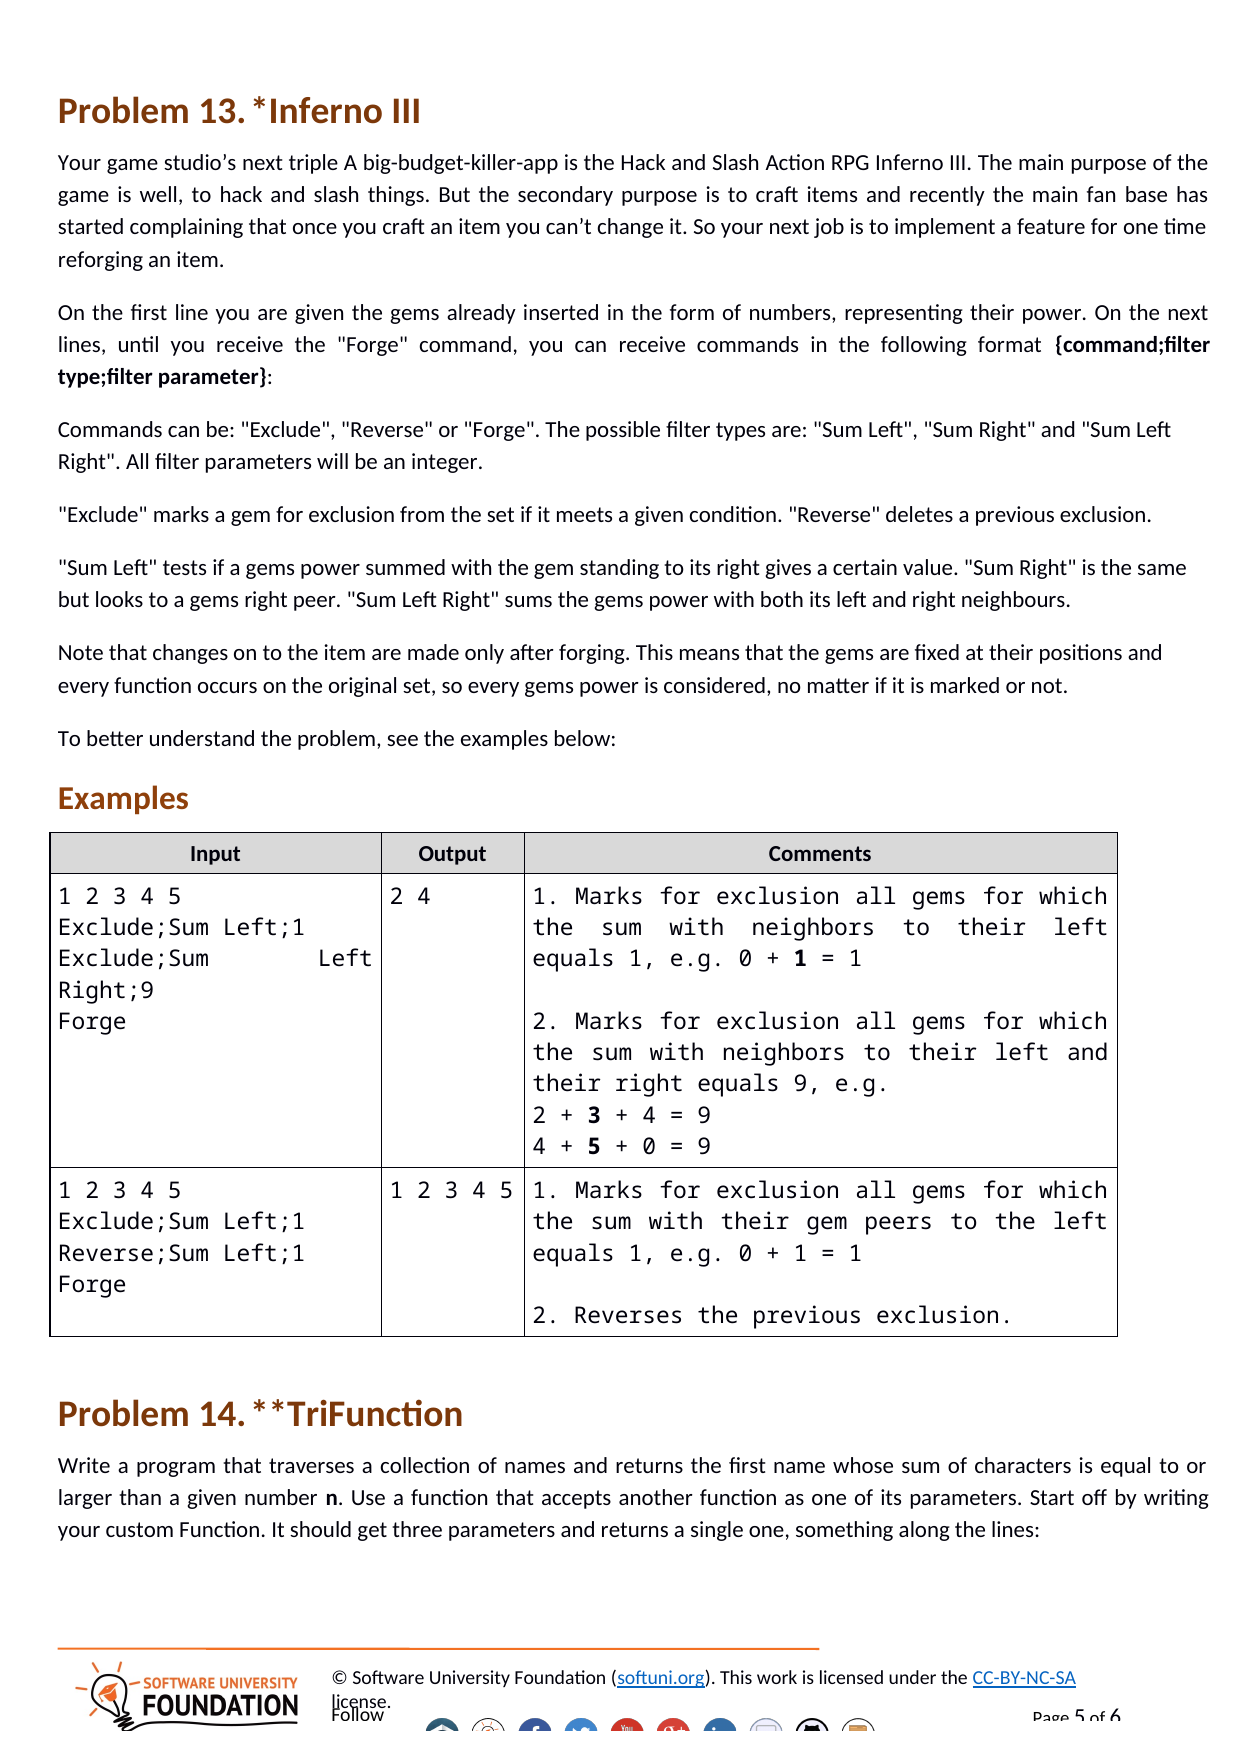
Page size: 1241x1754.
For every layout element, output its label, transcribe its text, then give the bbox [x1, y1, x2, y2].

picture [425, 1718, 459, 1731]
picture [564, 1718, 598, 1731]
table_cell 2 4 [382, 874, 524, 1167]
picture [472, 1718, 505, 1731]
subtitle Examples [58, 777, 1210, 817]
picture [795, 1718, 829, 1731]
picture [703, 1718, 737, 1731]
picture [657, 1718, 690, 1731]
text Write a program that traverses a collection of names and returns the first name whose sum of characters is equal to or larger than a given number n. Use a function that accepts another function as one of its parameters. Start off by writing your custom Function. It should get three parameters and returns a single one, something along the lines: [58, 1451, 1210, 1544]
text Your game studio’s next triple A big-budget-killer-app is the Hack and Slash Action RPG Inferno III. The main purpose of the game is well, to hack and slash things. But the secondary purpose is to craft items and recently the main fan base has started complaining that once you craft an item you can’t change it. So your next job is to implement a feature for one time reforging an item. [58, 148, 1210, 273]
table_header Input [51, 833, 381, 873]
subtitle *Inferno III [58, 87, 1210, 133]
picture [842, 1718, 875, 1731]
picture [518, 1718, 552, 1731]
picture [610, 1718, 644, 1731]
table_header Comments [525, 833, 1117, 873]
table_header Output [382, 833, 524, 873]
text On the first line you are given the gems already inserted in the form of numbers, representing their power. On the next lines, until you receive the "Forge" command, you can receive commands in the following format {command;filter type;filter parameter}: [58, 298, 1210, 390]
table_cell 1. Marks for exclusion all gems for which the sum with neighbors to their left equals 1, e.g. 0 + 1 = 1 2. Marks for exclusion all gems for which the sum with neighbors to their left and their right equals 9, e.g. 2 + 3 + 4 = 9 4 + 5 + 0 = 9 [525, 874, 1117, 1167]
text "Exclude" marks a gem for exclusion from the set if it meets a given condition. "Reverse" deletes a previous exclusion. [58, 500, 1210, 528]
table_cell 1. Marks for exclusion all gems for which the sum with their gem peers to the left equals 1, e.g. 0 + 1 = 1 2. Reverses the previous exclusion. [525, 1168, 1117, 1336]
picture [74, 1661, 298, 1731]
text "Sum Left" tests if a gems power summed with the gem standing to its right gives a certain value. "Sum Right" is the same but looks to a gems right peer. "Sum Left Right" sums the gems power with both its left and right neighbours. [58, 553, 1210, 613]
text Commands can be: "Exclude", "Reverse" or "Forge". The possible filter types are: "Sum Left", "Sum Right" and "Sum Left Right". All filter parameters will be an integer. [58, 415, 1210, 475]
picture [749, 1718, 783, 1731]
table_cell 1 2 3 4 5 [382, 1168, 524, 1336]
text Note that changes on to the item are made only after forging. This means that the gems are fixed at their positions and every function occurs on the original set, so every gems power is considered, no matter if it is marked or not. [58, 638, 1210, 699]
table_cell 1 2 3 4 5 Exclude;Sum Left;1 Exclude;Sum Left Right;9 Forge [51, 874, 381, 1167]
subtitle **TriFunction [58, 1390, 1210, 1436]
table_cell 1 2 3 4 5 Exclude;Sum Left;1 Reverse;Sum Left;1 Forge [51, 1168, 381, 1336]
text To better understand the problem, see the examples below: [58, 724, 1210, 752]
